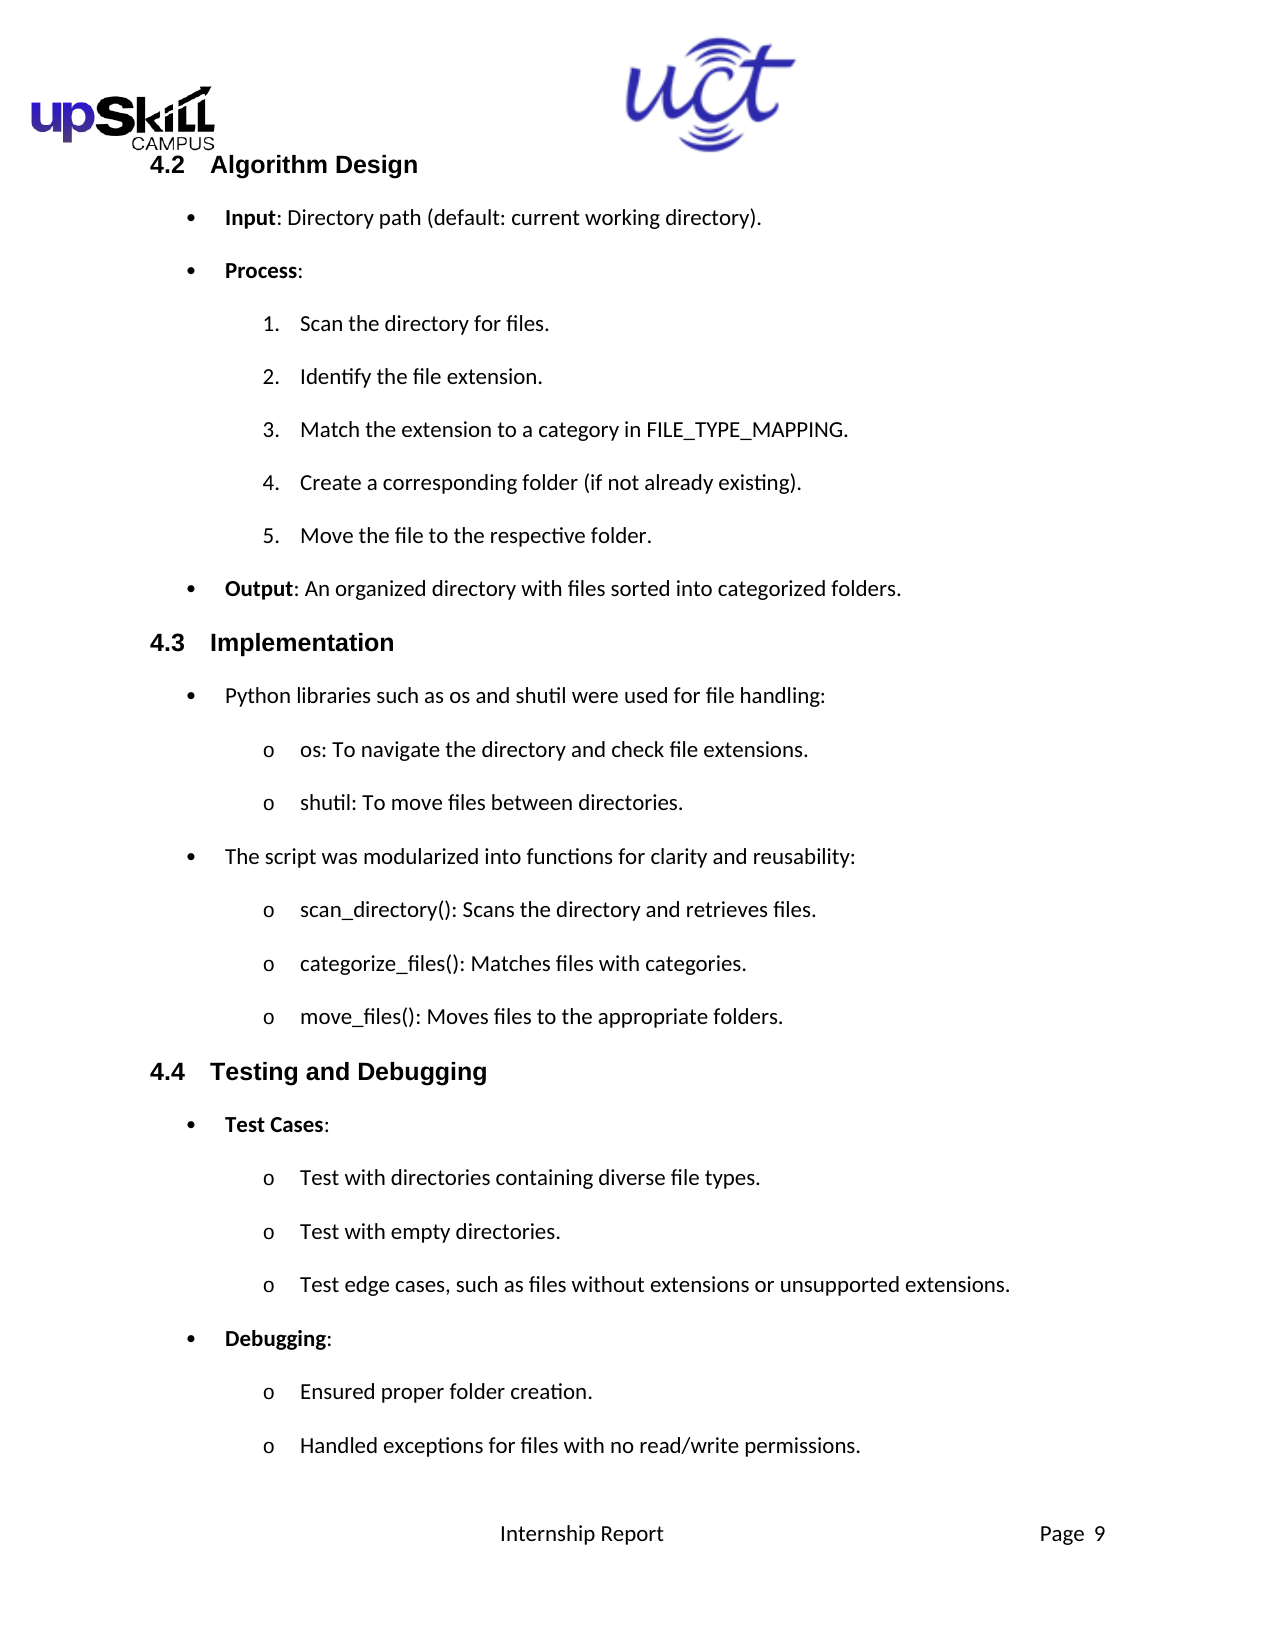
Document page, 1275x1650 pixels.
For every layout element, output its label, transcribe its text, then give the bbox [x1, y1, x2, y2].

list Match the extension to a category in FILE_TYPE_MAPPING. [262, 415, 1134, 443]
list os: To navigate the directory and check file extensions. [262, 735, 1134, 763]
list Move the file to the respective folder. [262, 521, 1134, 549]
list Python libraries such as os and shutil were used for file handling: [187, 682, 1134, 710]
list Test with directories containing diverse file types. [262, 1163, 1134, 1192]
picture [623, 28, 802, 154]
list Debugging: [187, 1324, 1134, 1352]
subtitle Testing and Debugging [150, 1060, 1134, 1085]
list shutil: To move files between directories. [262, 788, 1134, 817]
list Test with empty directories. [262, 1217, 1134, 1245]
list scan_directory(): Scans the directory and retrieves files. [262, 895, 1134, 923]
list move_files(): Moves files to the appropriate folders. [262, 1002, 1134, 1031]
list Ensured proper folder creation. [262, 1377, 1134, 1406]
list Handled exceptions for files with no read/write permissions. [262, 1431, 1134, 1459]
list The script was modularized into functions for clarity and reusability: [187, 842, 1134, 870]
subtitle Algorithm Design [150, 153, 1134, 178]
picture [0, 73, 246, 154]
list categorize_files(): Matches files with categories. [262, 949, 1134, 977]
list Process: [187, 256, 1134, 284]
subtitle Implementation [150, 632, 1134, 657]
list Scan the directory for files. [262, 309, 1134, 337]
list Create a corresponding folder (if not already existing). [262, 468, 1134, 496]
list Test edge cases, such as files without extensions or unsupported extensions. [262, 1270, 1134, 1299]
list Identify the file extension. [262, 362, 1134, 390]
list Output: An organized directory with files sorted into categorized folders. [187, 574, 1134, 602]
list Test Cases: [187, 1110, 1134, 1138]
list Input: Directory path (default: current working directory). [187, 203, 1134, 231]
